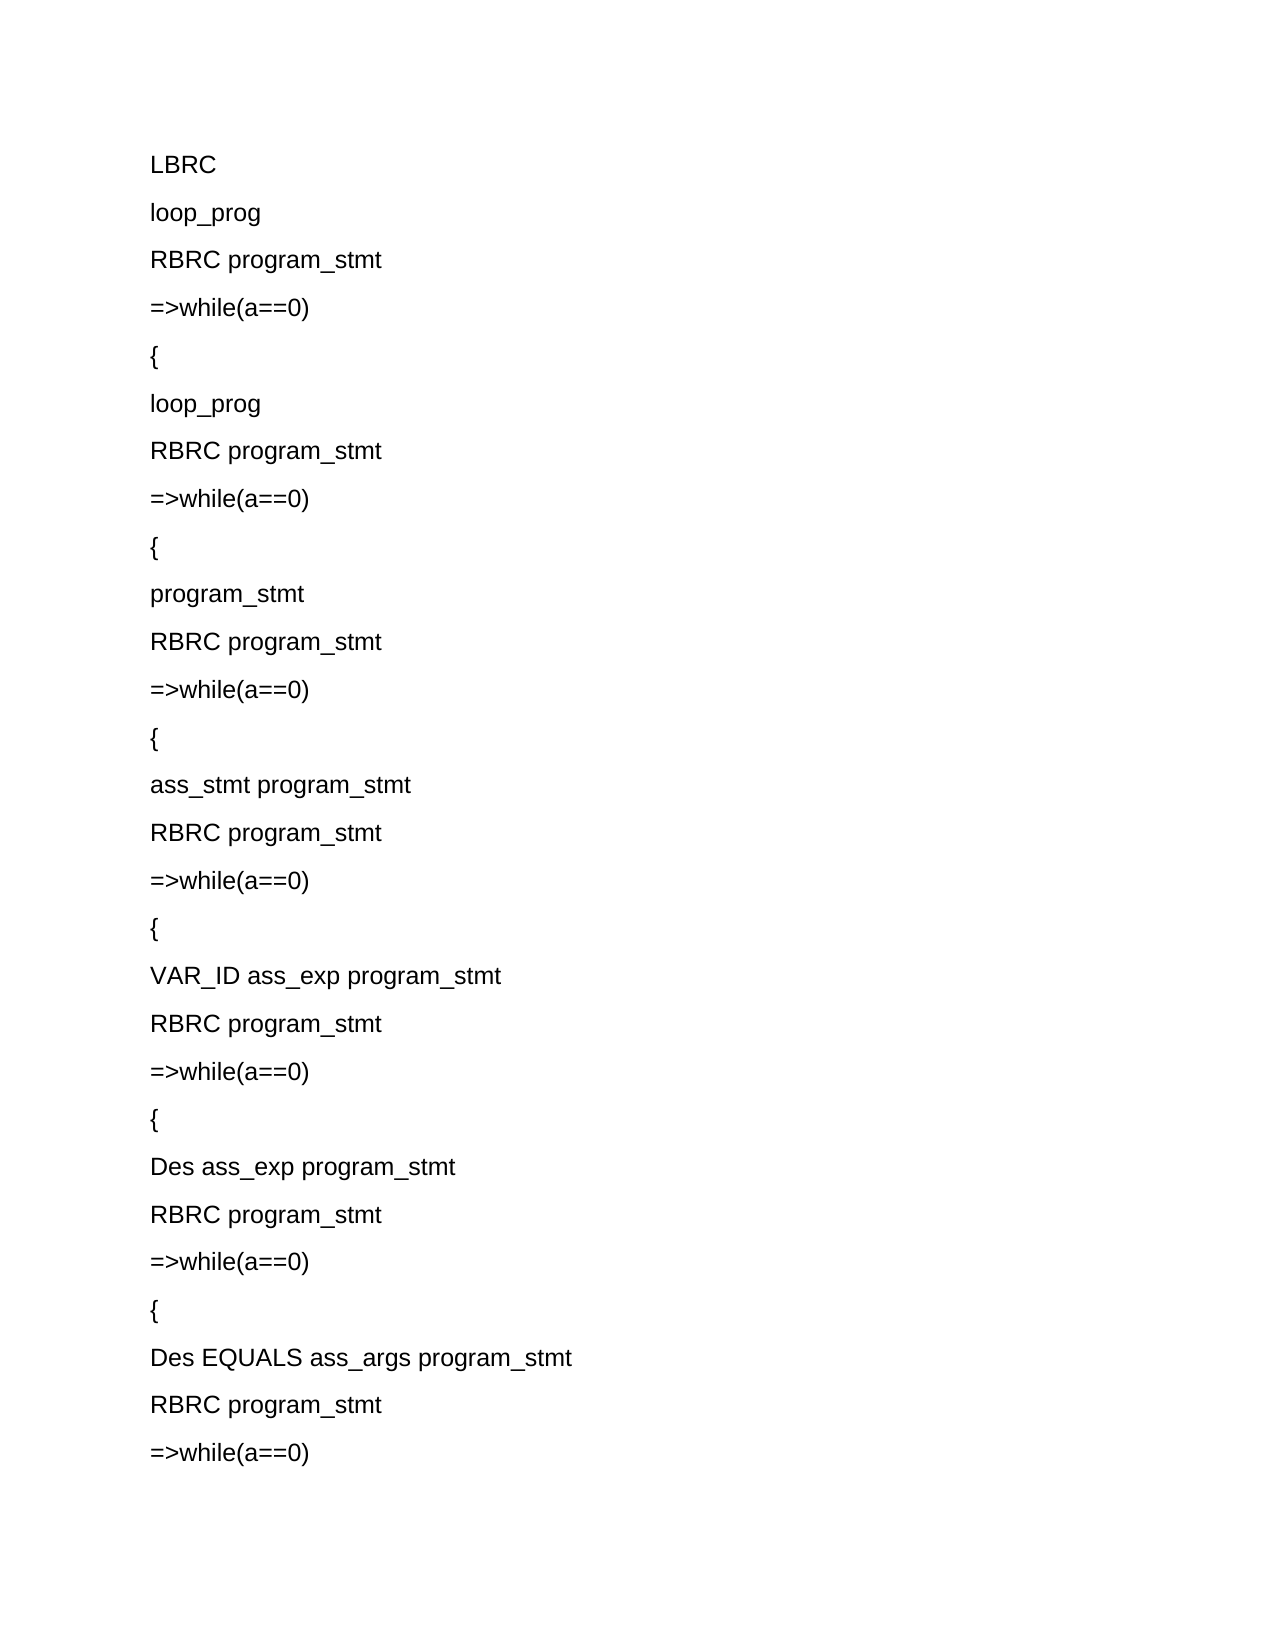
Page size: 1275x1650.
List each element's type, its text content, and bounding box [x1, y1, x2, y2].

text =>while(a==0) [150, 293, 1125, 322]
text { [150, 341, 1125, 369]
text RBRC program_stmt [150, 245, 1125, 274]
text =>while(a==0) [150, 1438, 1125, 1467]
text { [150, 532, 1125, 560]
text { [150, 913, 1125, 942]
text Des ass_exp program_stmt [150, 1152, 1125, 1181]
text RBRC program_stmt [150, 436, 1125, 465]
text =>while(a==0) [150, 1247, 1125, 1276]
text VAR_ID ass_exp program_stmt [150, 961, 1125, 990]
text RBRC program_stmt [150, 1199, 1125, 1228]
text RBRC program_stmt [150, 627, 1125, 656]
text { [150, 722, 1125, 751]
text =>while(a==0) [150, 675, 1125, 703]
text RBRC program_stmt [150, 1390, 1125, 1419]
text RBRC program_stmt [150, 1009, 1125, 1037]
text RBRC program_stmt [150, 818, 1125, 847]
text Des EQUALS ass_args program_stmt [150, 1343, 1125, 1371]
text =>while(a==0) [150, 484, 1125, 513]
text ass_stmt program_stmt [150, 770, 1125, 799]
text { [150, 1104, 1125, 1133]
text =>while(a==0) [150, 866, 1125, 894]
text LBRC [150, 150, 1125, 179]
text =>while(a==0) [150, 1056, 1125, 1085]
text program_stmt [150, 579, 1125, 608]
text loop_prog [150, 198, 1125, 226]
text loop_prog [150, 388, 1125, 417]
text { [150, 1295, 1125, 1324]
